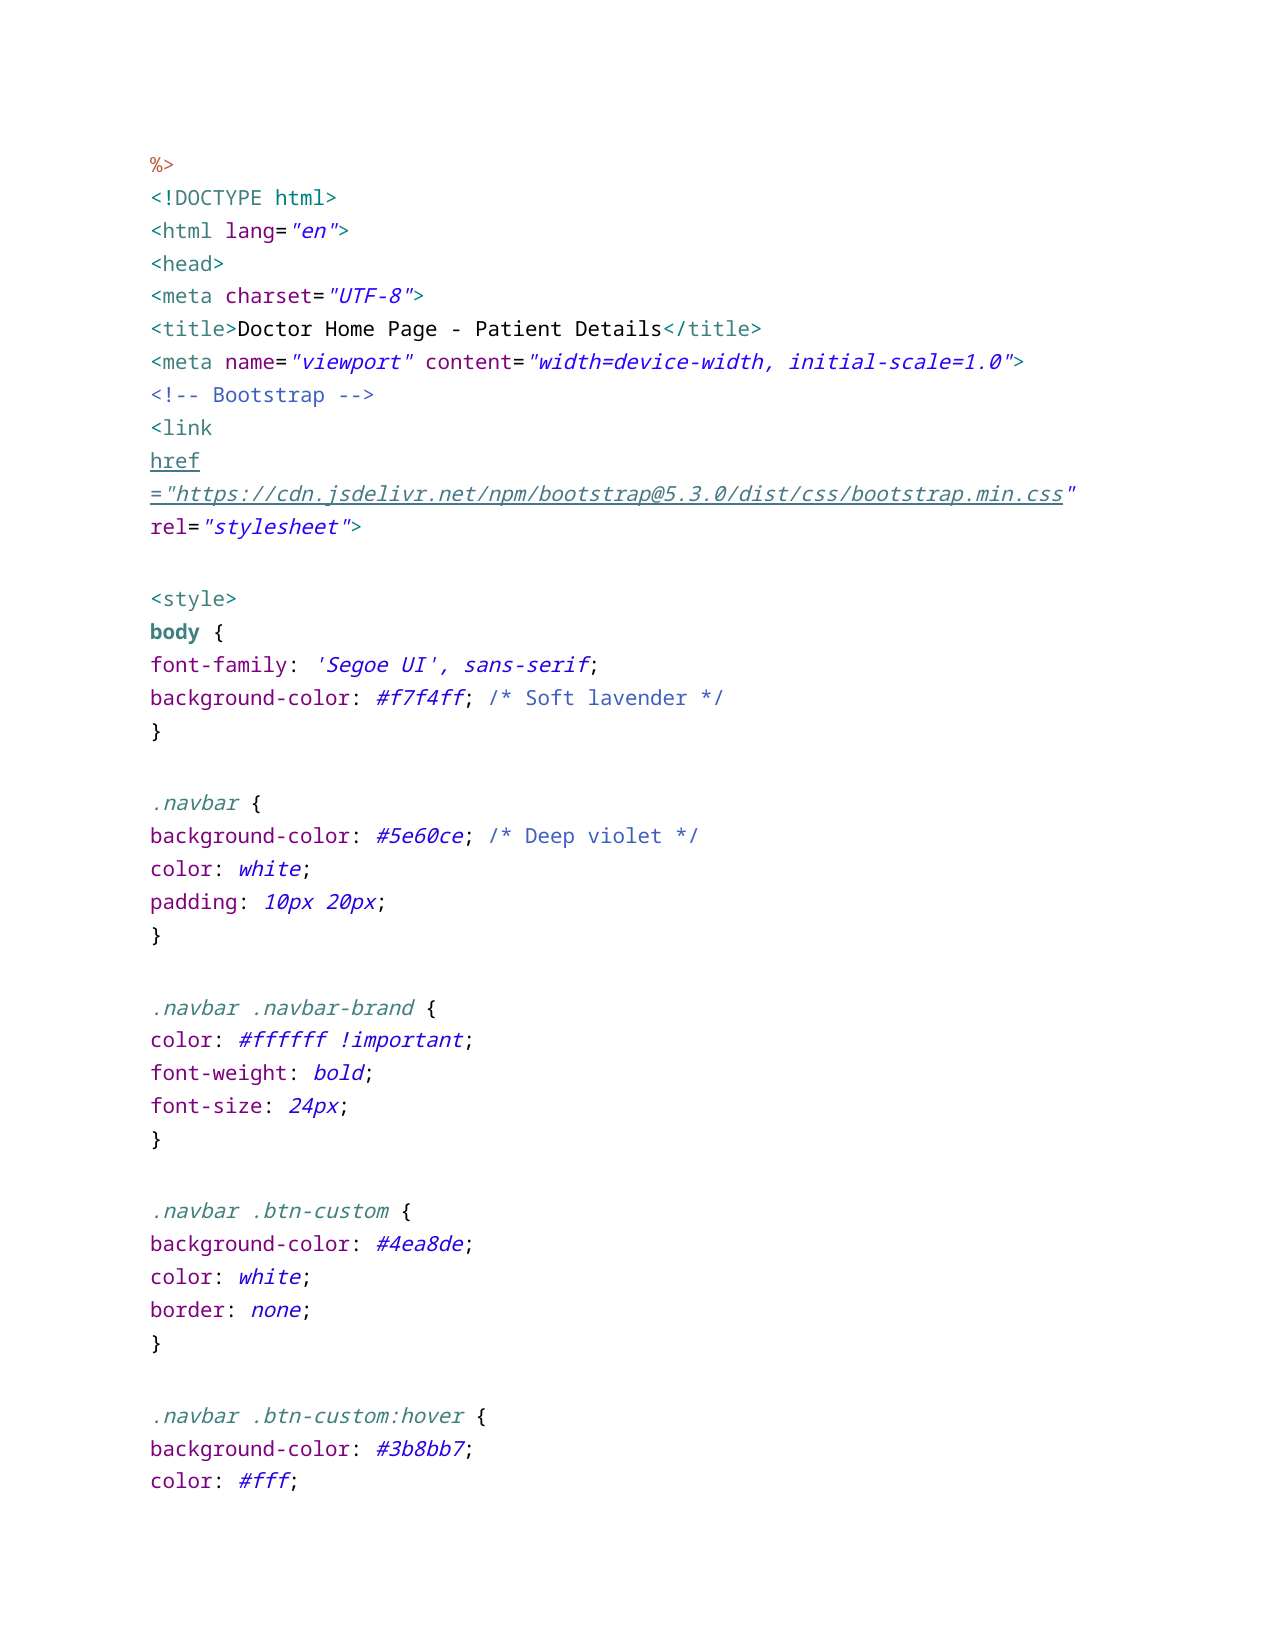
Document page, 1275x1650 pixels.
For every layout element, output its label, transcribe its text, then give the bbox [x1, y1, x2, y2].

text <style> [150, 584, 1125, 613]
text font-size: 24px; [150, 1091, 1125, 1120]
text } [150, 920, 1125, 949]
text color: #ffffff !important; [150, 1026, 1125, 1054]
text <meta charset="UTF-8"> [150, 282, 1125, 310]
text font-family: 'Segoe UI', sans-serif; [150, 650, 1125, 679]
text .navbar .btn-custom { [150, 1197, 1125, 1225]
text color: #fff; [150, 1467, 1125, 1495]
text border: none; [150, 1295, 1125, 1324]
text <!DOCTYPE html> [150, 183, 1125, 211]
text background-color: #4ea8de; [150, 1229, 1125, 1258]
text .navbar .navbar-brand { [150, 993, 1125, 1021]
text color: white; [150, 854, 1125, 883]
text } [150, 1328, 1125, 1357]
text <link href="https://cdn.jsdelivr.net/npm/bootstrap@5.3.0/dist/css/bootstrap.min.css" rel="stylesheet"> [150, 413, 1125, 541]
text .navbar { [150, 788, 1125, 817]
text background-color: #5e60ce; /* Deep violet */ [150, 821, 1125, 850]
text <meta name="viewport" content="width=device-width, initial-scale=1.0"> [150, 347, 1125, 376]
text <html lang="en"> [150, 216, 1125, 244]
text } [150, 716, 1125, 744]
text body { [150, 617, 1125, 646]
text background-color: #f7f4ff; /* Soft lavender */ [150, 683, 1125, 712]
text color: white; [150, 1262, 1125, 1291]
text background-color: #3b8bb7; [150, 1434, 1125, 1462]
text font-weight: bold; [150, 1058, 1125, 1087]
text .navbar .btn-custom:hover { [150, 1401, 1125, 1429]
text <head> [150, 249, 1125, 277]
text <title>Doctor Home Page - Patient Details</title> [150, 314, 1125, 343]
text %> [150, 150, 1125, 178]
text padding: 10px 20px; [150, 887, 1125, 916]
text } [150, 1124, 1125, 1153]
text <!-- Bootstrap --> [150, 380, 1125, 409]
